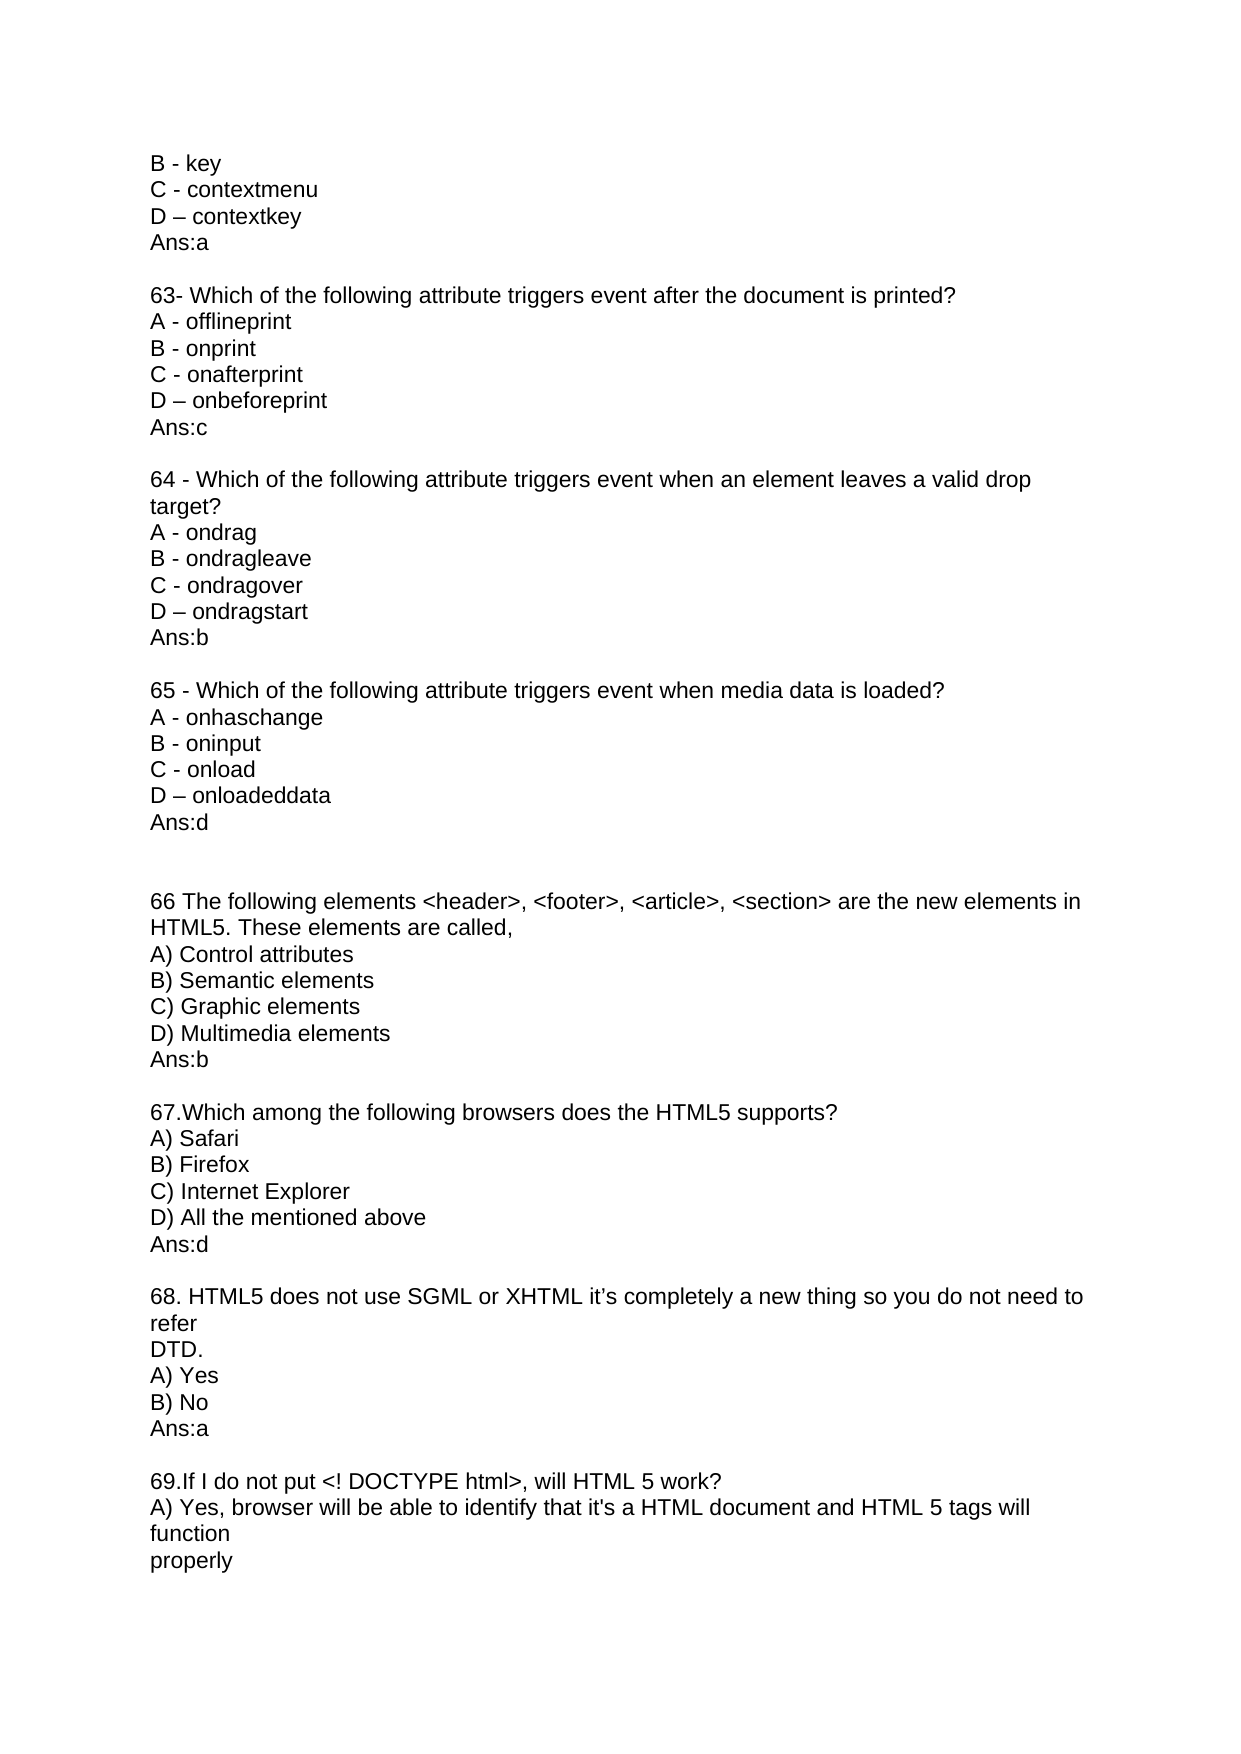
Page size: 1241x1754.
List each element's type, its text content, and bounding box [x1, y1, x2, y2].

text Ans:d [150, 1231, 1090, 1257]
text Ans:c [150, 413, 1090, 440]
text C) Internet Explorer [150, 1178, 1090, 1204]
text Ans:b [150, 624, 1090, 651]
text properly [150, 1547, 1090, 1573]
text 65 - Which of the following attribute triggers event when media data is loaded? [150, 677, 1090, 703]
text B - onprint [150, 334, 1090, 361]
text DTD. [150, 1336, 1090, 1362]
text D – onbeforeprint [150, 387, 1090, 413]
text B) No [150, 1389, 1090, 1415]
text C - onafterprint [150, 361, 1090, 387]
text D) All the mentioned above [150, 1204, 1090, 1231]
text 69.If I do not put <! DOCTYPE html>, will HTML 5 work? [150, 1468, 1090, 1494]
text 67.Which among the following browsers does the HTML5 supports? [150, 1099, 1090, 1125]
text D – contextkey [150, 203, 1090, 229]
text Ans:d [150, 809, 1090, 835]
text A) Control attributes [150, 941, 1090, 967]
text B) Semantic elements [150, 967, 1090, 993]
text B) Firefox [150, 1151, 1090, 1178]
text C) Graphic elements [150, 993, 1090, 1020]
text A) Safari [150, 1125, 1090, 1151]
text B - ondragleave [150, 545, 1090, 572]
text C - ondragover [150, 572, 1090, 598]
text D – onloadeddata [150, 782, 1090, 809]
text A - ondrag [150, 519, 1090, 545]
text A) Yes [150, 1362, 1090, 1389]
text B - key [150, 150, 1090, 176]
text A - onhaschange [150, 703, 1090, 730]
text A - offlineprint [150, 308, 1090, 334]
text Ans:b [150, 1046, 1090, 1072]
text C - onload [150, 756, 1090, 782]
text 68. HTML5 does not use SGML or XHTML it’s completely a new thing so you do not need to refer [150, 1283, 1090, 1336]
text D – ondragstart [150, 598, 1090, 624]
text D) Multimedia elements [150, 1020, 1090, 1046]
text C - contextmenu [150, 176, 1090, 203]
text Ans:a [150, 1415, 1090, 1441]
text HTML5. These elements are called, [150, 914, 1090, 941]
text B - oninput [150, 730, 1090, 756]
text 63- Which of the following attribute triggers event after the document is printed? [150, 282, 1090, 308]
text Ans:a [150, 229, 1090, 255]
text 64 - Which of the following attribute triggers event when an element leaves a valid drop target? [150, 466, 1090, 519]
text A) Yes, browser will be able to identify that it's a HTML document and HTML 5 tags will function [150, 1494, 1090, 1547]
text 66 The following elements <header>, <footer>, <article>, <section> are the new elements in [150, 888, 1090, 914]
